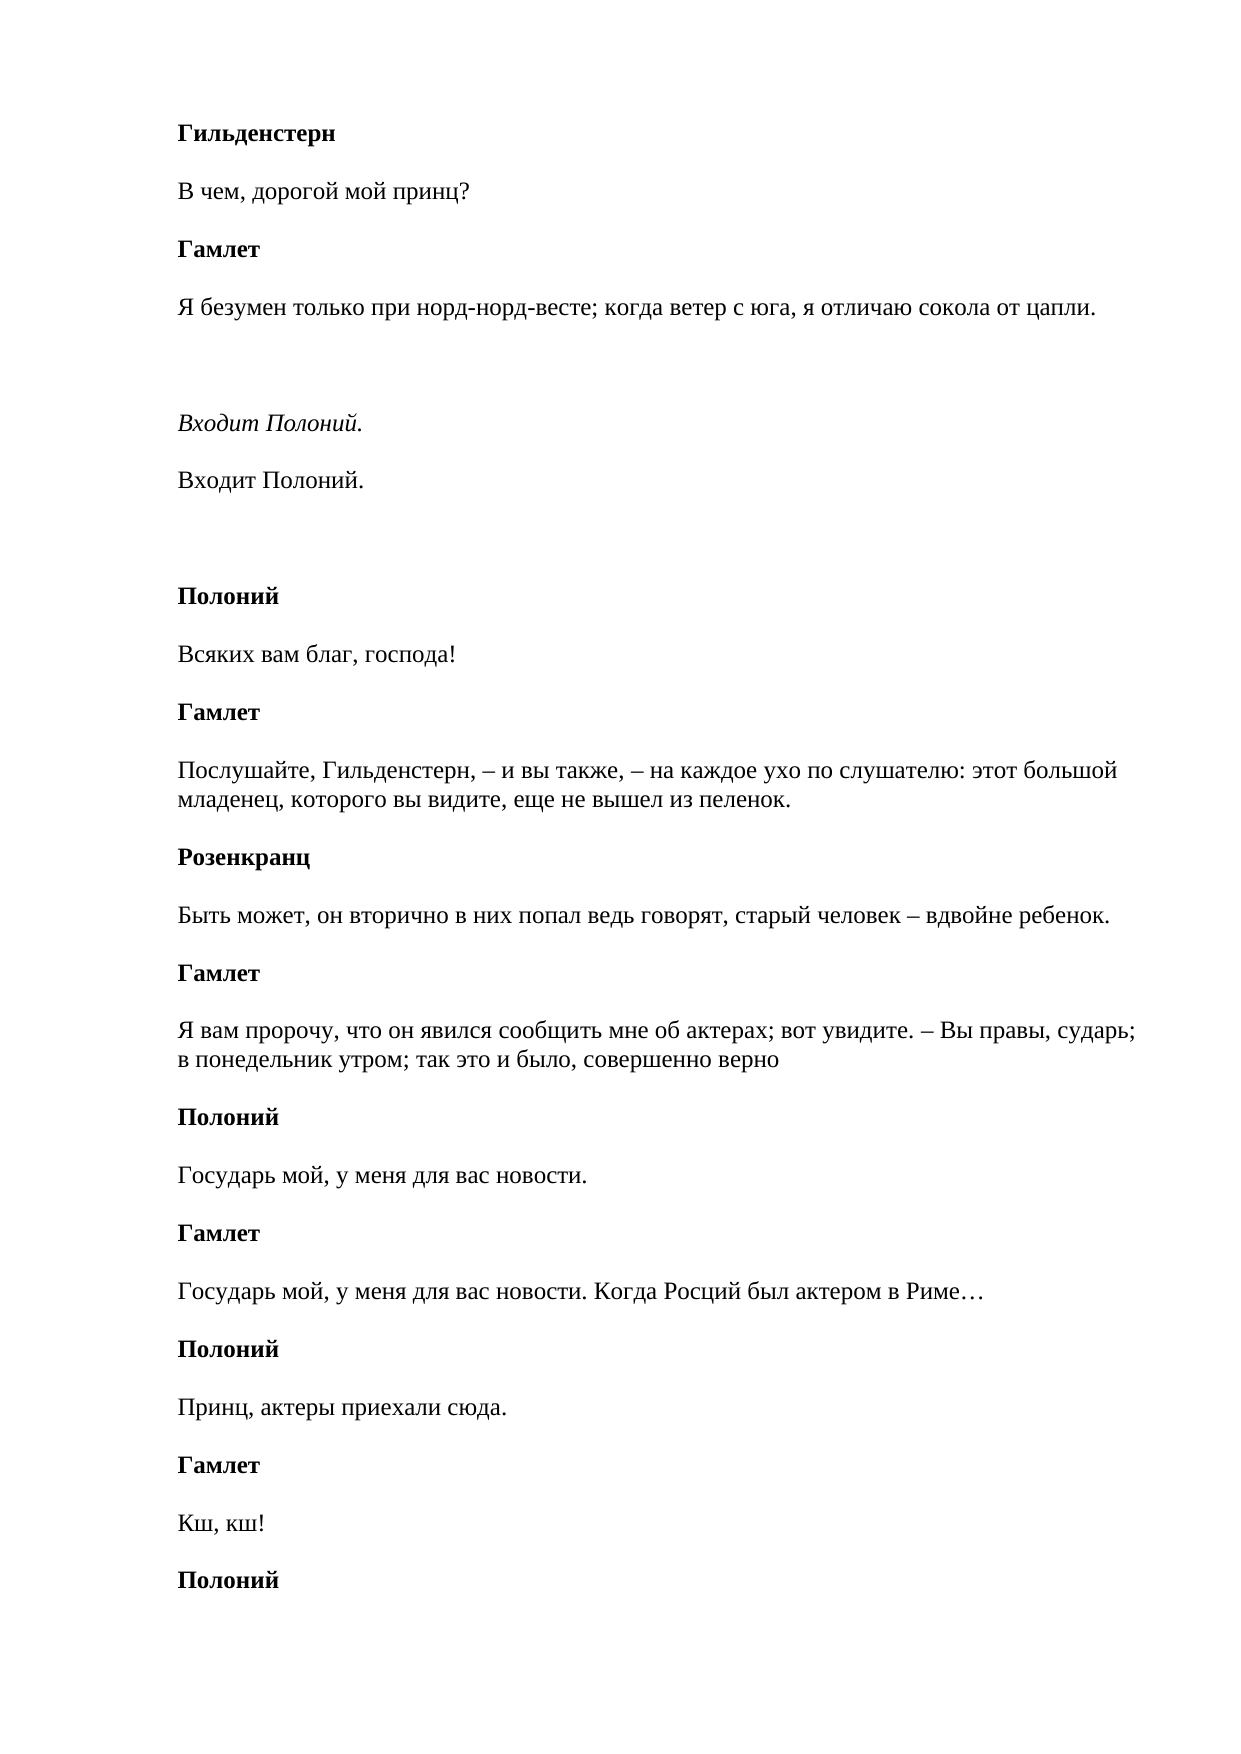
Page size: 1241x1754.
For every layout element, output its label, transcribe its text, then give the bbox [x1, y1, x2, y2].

text Полоний [177, 1102, 1152, 1131]
text Полоний [177, 1334, 1152, 1363]
text Гамлет [177, 1450, 1152, 1478]
text Государь мой, у меня для вас новости. Когда Росций был актером в Риме… [177, 1276, 1152, 1305]
text Гамлет [177, 697, 1152, 726]
text Полоний [177, 1566, 1152, 1594]
text Быть может, он вторично в них попал ведь говорят, старый человек – вдвойне ребенок. [177, 900, 1152, 928]
text Государь мой, у меня для вас новости. [177, 1160, 1152, 1189]
text Полоний [177, 581, 1152, 610]
text Розенкранц [177, 842, 1152, 871]
text Кш, кш! [177, 1508, 1152, 1536]
text Гамлет [177, 1218, 1152, 1247]
text Я вам пророчу, что он явился сообщить мне об актерах; вот увидите. – Вы правы, сударь; в понедельник утром; так это и было, совершенно верно [177, 1016, 1152, 1073]
text Гильденстерн [177, 118, 1152, 147]
text Всяких вам благ, господа! [177, 639, 1152, 668]
text Я безумен только при норд-норд-весте; когда ветер с юга, я отличаю сокола от цапли. [177, 292, 1152, 321]
text Гамлет [177, 958, 1152, 986]
text Послушайте, Гильденстерн, – и вы также, – на каждое ухо по слушателю: этот большой младенец, которого вы видите, еще не вышел из пеленок. [177, 755, 1152, 813]
text Принц, актеры приехали сюда. [177, 1392, 1152, 1421]
text Гамлет [177, 234, 1152, 263]
text Входит Полоний. [177, 408, 1152, 436]
text В чем, дорогой мой принц? [177, 176, 1152, 205]
text Входит Полоний. [177, 466, 1152, 494]
